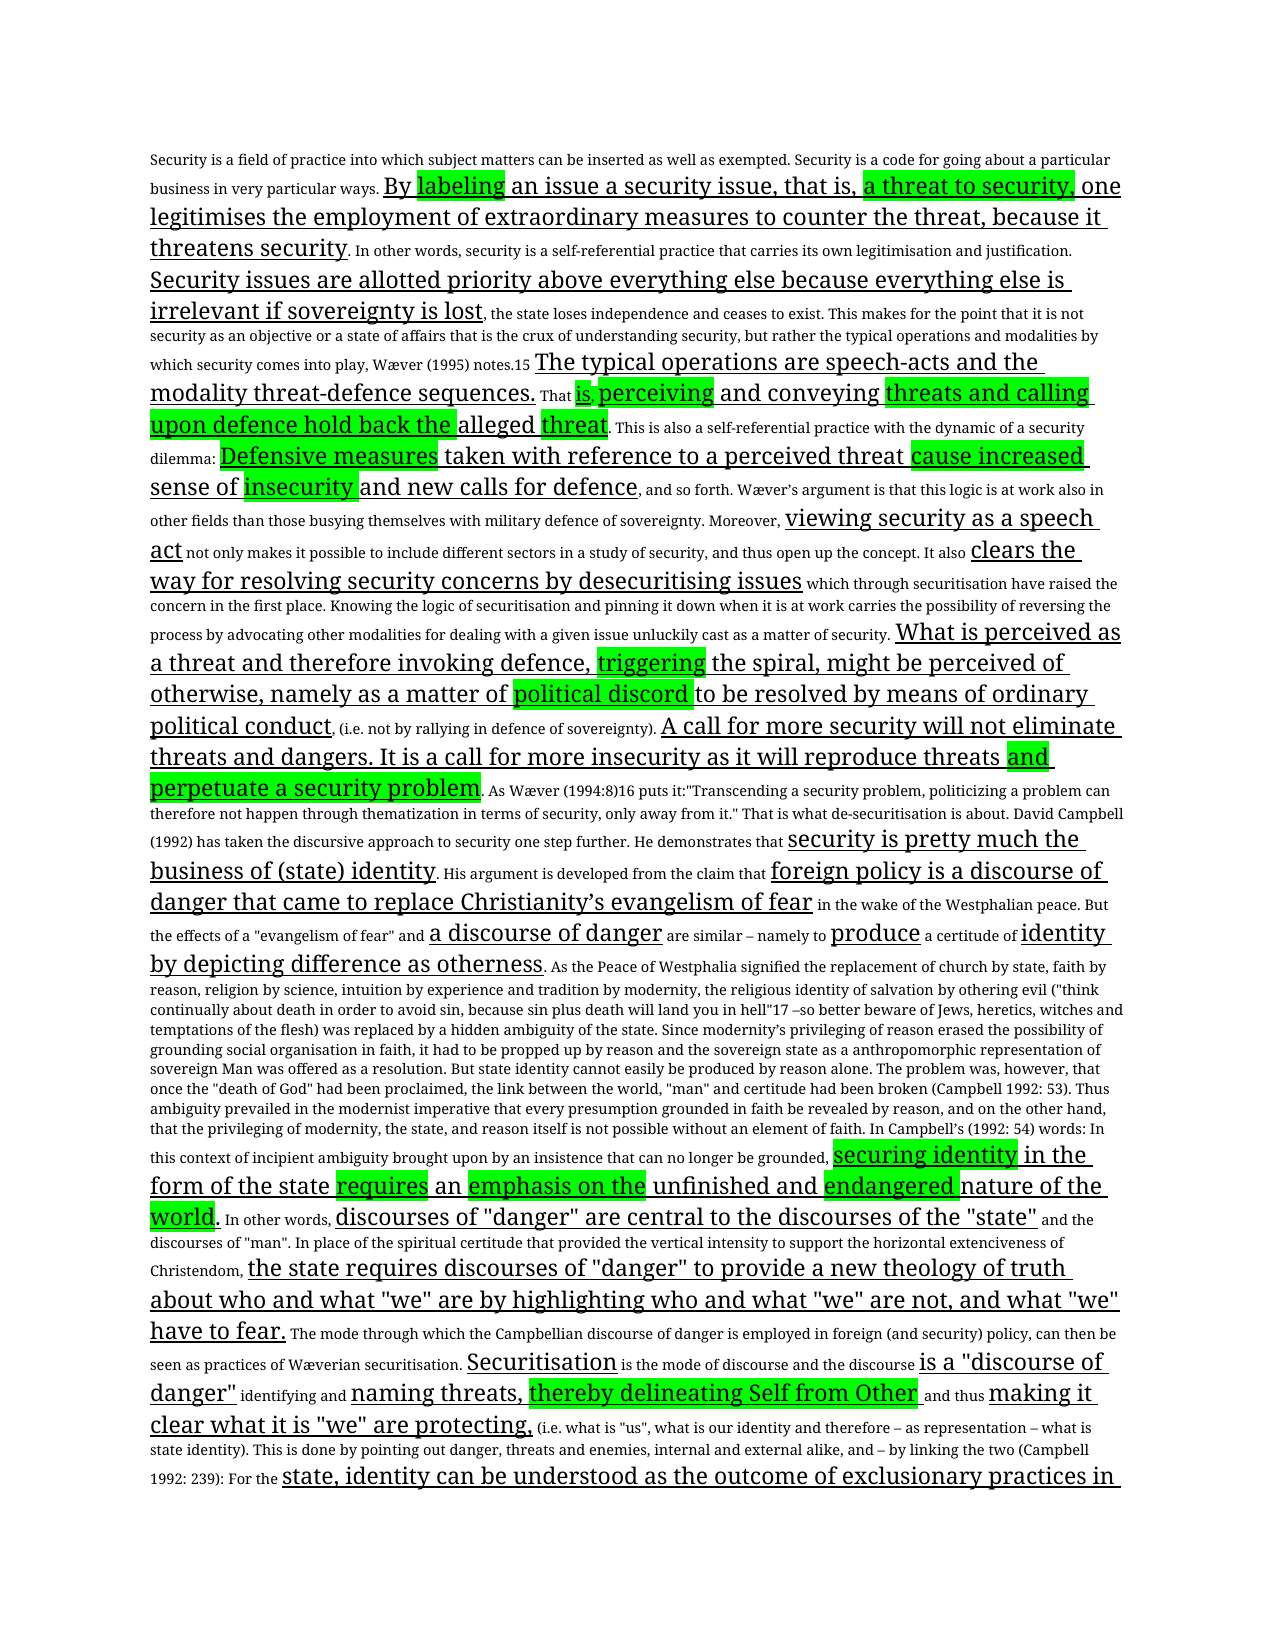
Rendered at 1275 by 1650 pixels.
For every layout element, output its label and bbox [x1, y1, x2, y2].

text [150, 150, 1125, 1491]
